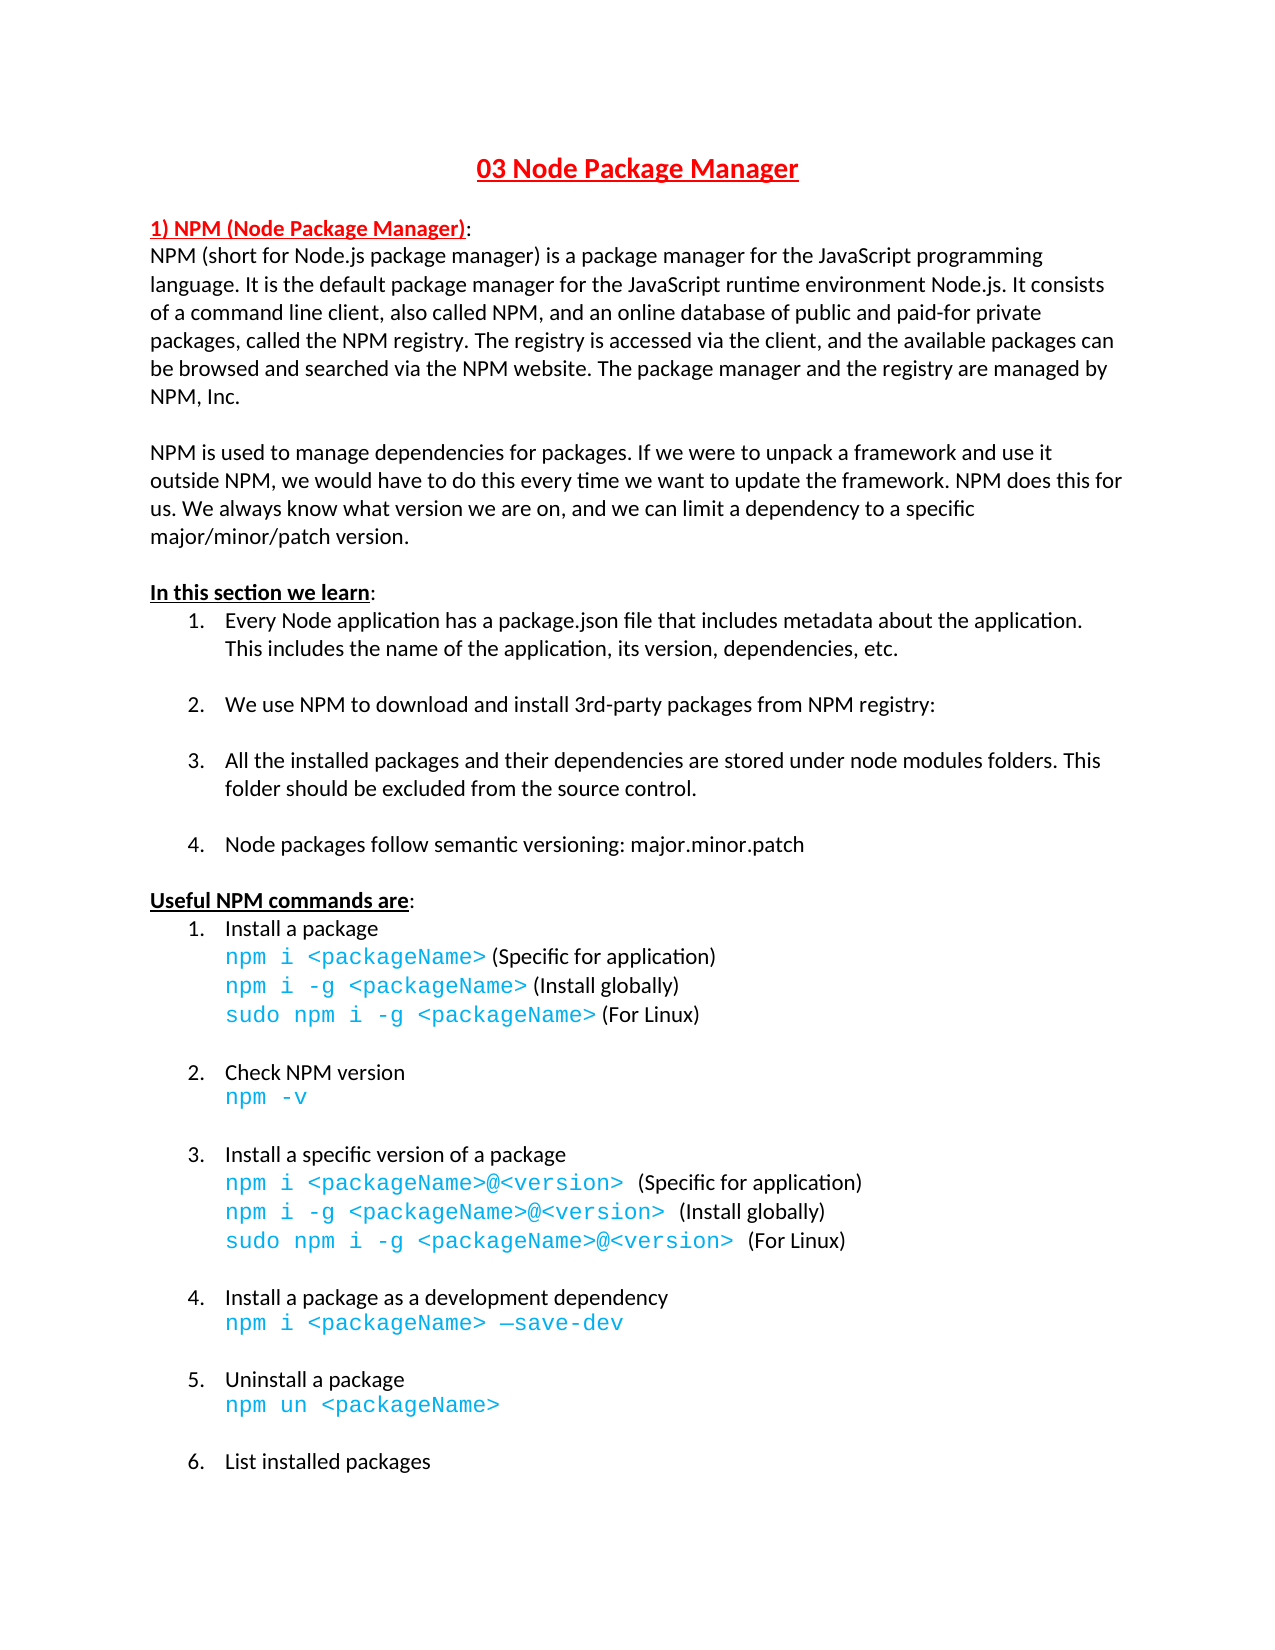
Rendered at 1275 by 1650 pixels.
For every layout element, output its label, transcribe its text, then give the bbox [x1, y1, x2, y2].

text sudo npm i -g <packageName> (For Linux) [225, 1001, 1125, 1030]
text 1) NPM (Node Package Manager): [150, 214, 1125, 242]
text npm i -g <packageName> (Install globally) [225, 971, 1125, 1001]
text In this section we learn: [150, 578, 1125, 606]
text Useful NPM commands are: [150, 886, 1125, 914]
list List installed packages [187, 1447, 1125, 1475]
list Every Node application has a package.json file that includes metadata about the application. This includes the name of the application, its version, dependencies, etc. [187, 606, 1125, 662]
text 03 Node Package Manager [150, 150, 1125, 186]
list npm -v [225, 1086, 1125, 1112]
list npm i <packageName>@<version> (Specific for application) [225, 1168, 1125, 1197]
list Uninstall a package [187, 1365, 1125, 1393]
text npm i <packageName> (Specific for application) [225, 942, 1125, 971]
text NPM is used to manage dependencies for packages. If we were to unpack a framework and use it outside NPM, we would have to do this every time we want to update the framework. NPM does this for us. We always know what version we are on, and we can limit a dependency to a specific major/minor/patch version. [150, 438, 1125, 550]
list npm i -g <packageName>@<version> (Install globally) [225, 1197, 1125, 1226]
list Install a package [187, 914, 1125, 942]
list npm un <packageName> [225, 1393, 1125, 1419]
text NPM (short for Node.js package manager) is a package manager for the JavaScript programming language. It is the default package manager for the JavaScript runtime environment Node.js. It consists of a command line client, also called NPM, and an online database of public and paid-for private packages, called the NPM registry. The registry is accessed via the client, and the available packages can be browsed and searched via the NPM website. The package manager and the registry are managed by NPM, Inc. [150, 242, 1125, 410]
list Check NPM version [187, 1058, 1125, 1086]
list npm i <packageName> —save-dev [225, 1311, 1125, 1337]
list We use NPM to download and install 3rd-party packages from NPM registry: [187, 690, 1125, 718]
list Install a specific version of a package [187, 1140, 1125, 1168]
list All the installed packages and their dependencies are stored under node modules folders. This folder should be excluded from the source control. [187, 746, 1125, 802]
list sudo npm i -g <packageName>@<version> (For Linux) [225, 1226, 1125, 1255]
list Install a package as a development dependency [187, 1283, 1125, 1311]
list Node packages follow semantic versioning: major.minor.patch [187, 830, 1125, 858]
